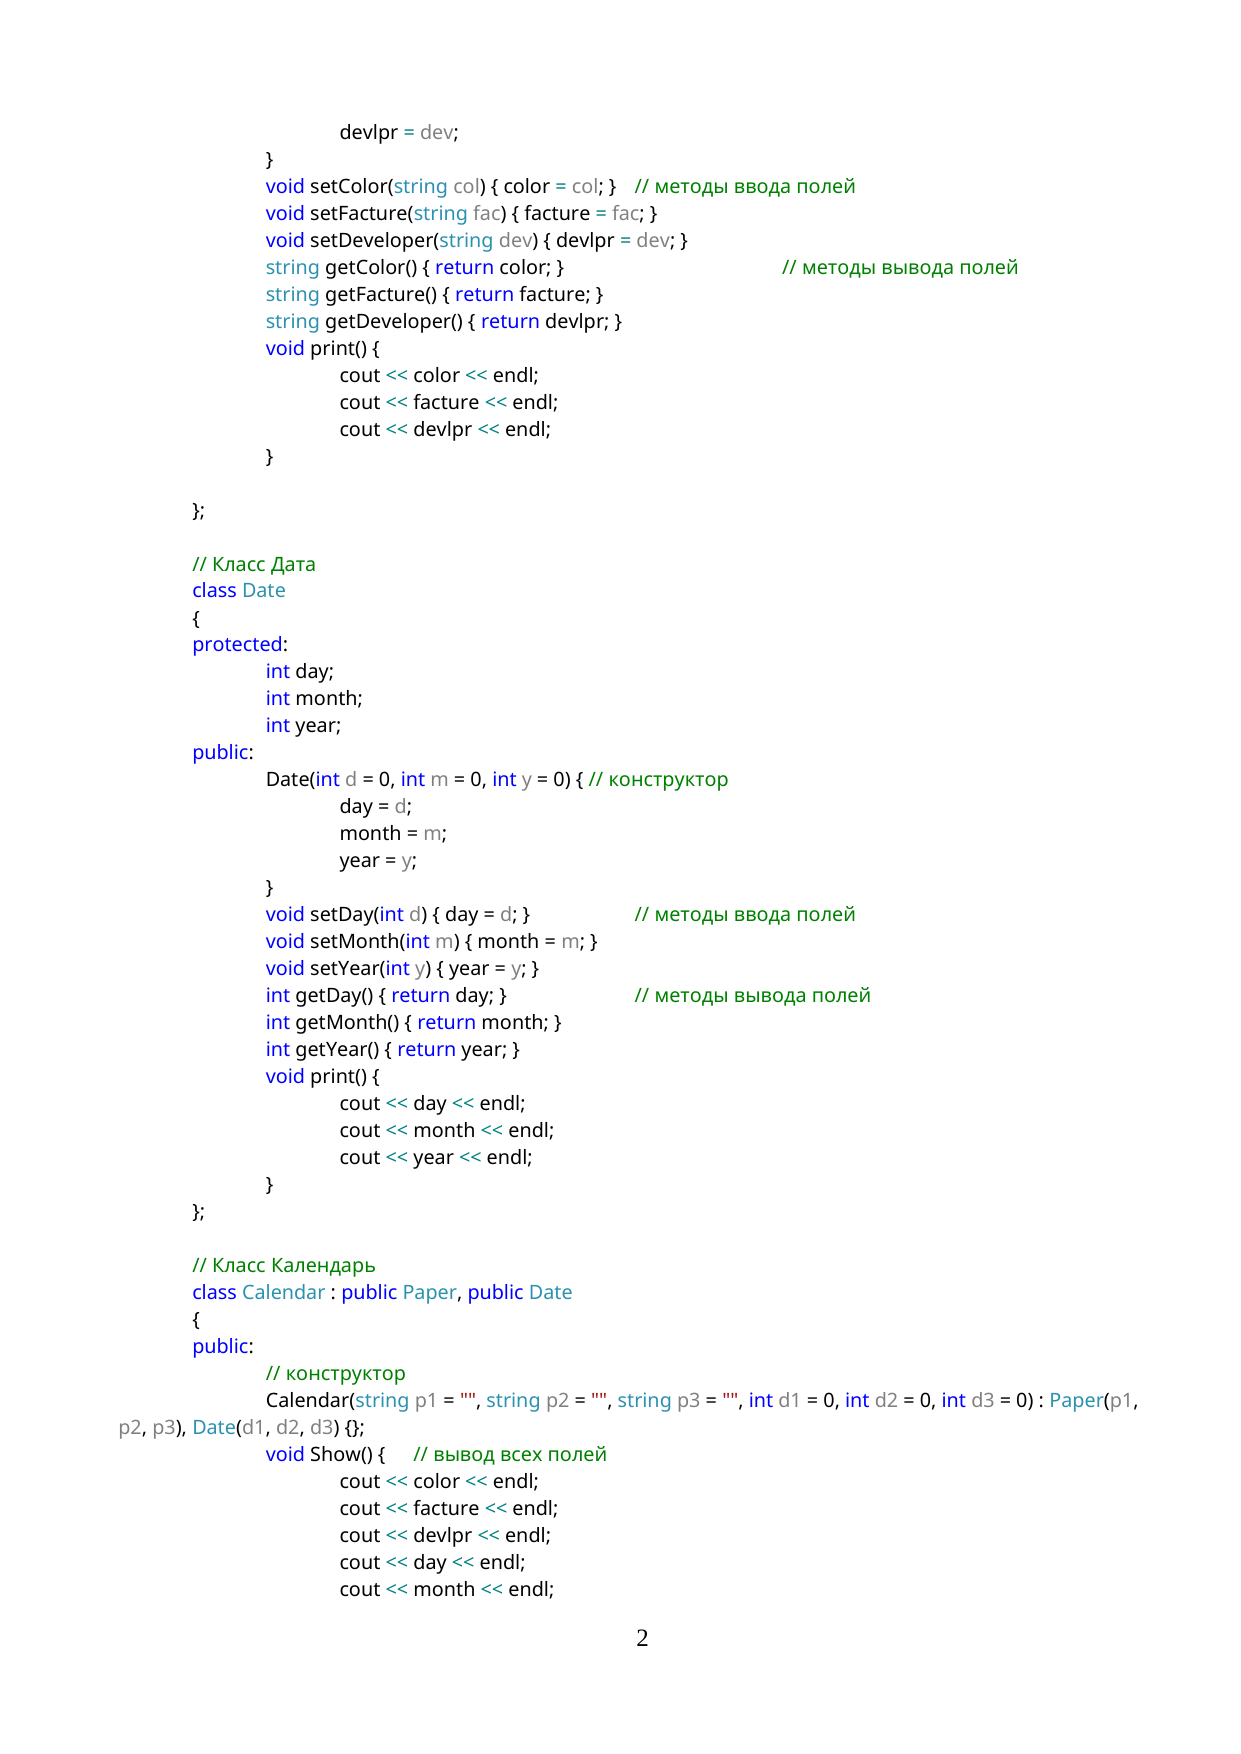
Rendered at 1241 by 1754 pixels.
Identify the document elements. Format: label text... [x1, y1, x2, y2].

text } [118, 1170, 1152, 1197]
text // конструктор [118, 1359, 1152, 1386]
text int day; [118, 658, 1152, 685]
text string getFacture() { return facture; } [118, 280, 1152, 307]
text cout << year << endl; [118, 1143, 1152, 1170]
text int getMonth() { return month; } [118, 1008, 1152, 1035]
text void setDeveloper(string dev) { devlpr = dev; } [118, 226, 1152, 253]
text cout << devlpr << endl; [118, 1521, 1152, 1548]
text cout << month << endl; [118, 1575, 1152, 1602]
text } [118, 442, 1152, 469]
text } [118, 873, 1152, 901]
text void setMonth(int m) { month = m; } [118, 927, 1152, 954]
text string getColor() { return color; } // методы вывода полей [118, 253, 1152, 280]
text { [118, 604, 1152, 631]
text }; [118, 1197, 1152, 1224]
text cout << facture << endl; [118, 1494, 1152, 1521]
text void print() { [118, 334, 1152, 361]
text public: [118, 739, 1152, 766]
text void setColor(string col) { color = col; } // методы ввода полей [118, 172, 1152, 199]
text Calendar(string p1 = "", string p2 = "", string p3 = "", int d1 = 0, int d2 = 0, int d3 = 0) : Paper(p1, p2, p3), Date(d1, d2, d3) {}; [118, 1386, 1152, 1440]
text int getDay() { return day; } // методы вывода полей [118, 981, 1152, 1008]
text void setFacture(string fac) { facture = fac; } [118, 199, 1152, 226]
text }; [118, 496, 1152, 523]
text Date(int d = 0, int m = 0, int y = 0) { // конструктор [118, 766, 1152, 793]
text cout << facture << endl; [118, 388, 1152, 415]
text devlpr = dev; [118, 118, 1152, 145]
text cout << day << endl; [118, 1089, 1152, 1116]
text cout << color << endl; [118, 1467, 1152, 1494]
text month = m; [118, 819, 1152, 847]
text int getYear() { return year; } [118, 1035, 1152, 1062]
text public: [118, 1332, 1152, 1359]
text void setDay(int d) { day = d; } // методы ввода полей [118, 901, 1152, 927]
text int year; [118, 712, 1152, 739]
text class Date [118, 577, 1152, 604]
text { [118, 1305, 1152, 1332]
text // Класс Дата [118, 550, 1152, 577]
text // Класс Календарь [118, 1251, 1152, 1278]
text cout << devlpr << endl; [118, 415, 1152, 442]
text year = y; [118, 847, 1152, 873]
text } [118, 145, 1152, 172]
text int month; [118, 685, 1152, 712]
text void print() { [118, 1062, 1152, 1089]
text void setYear(int y) { year = y; } [118, 954, 1152, 981]
text void Show() { // вывод всех полей [118, 1440, 1152, 1467]
text protected: [118, 631, 1152, 658]
text string getDeveloper() { return devlpr; } [118, 307, 1152, 334]
text day = d; [118, 793, 1152, 819]
text class Calendar : public Paper, public Date [118, 1278, 1152, 1305]
text cout << day << endl; [118, 1548, 1152, 1575]
text cout << month << endl; [118, 1116, 1152, 1143]
text cout << color << endl; [118, 361, 1152, 388]
